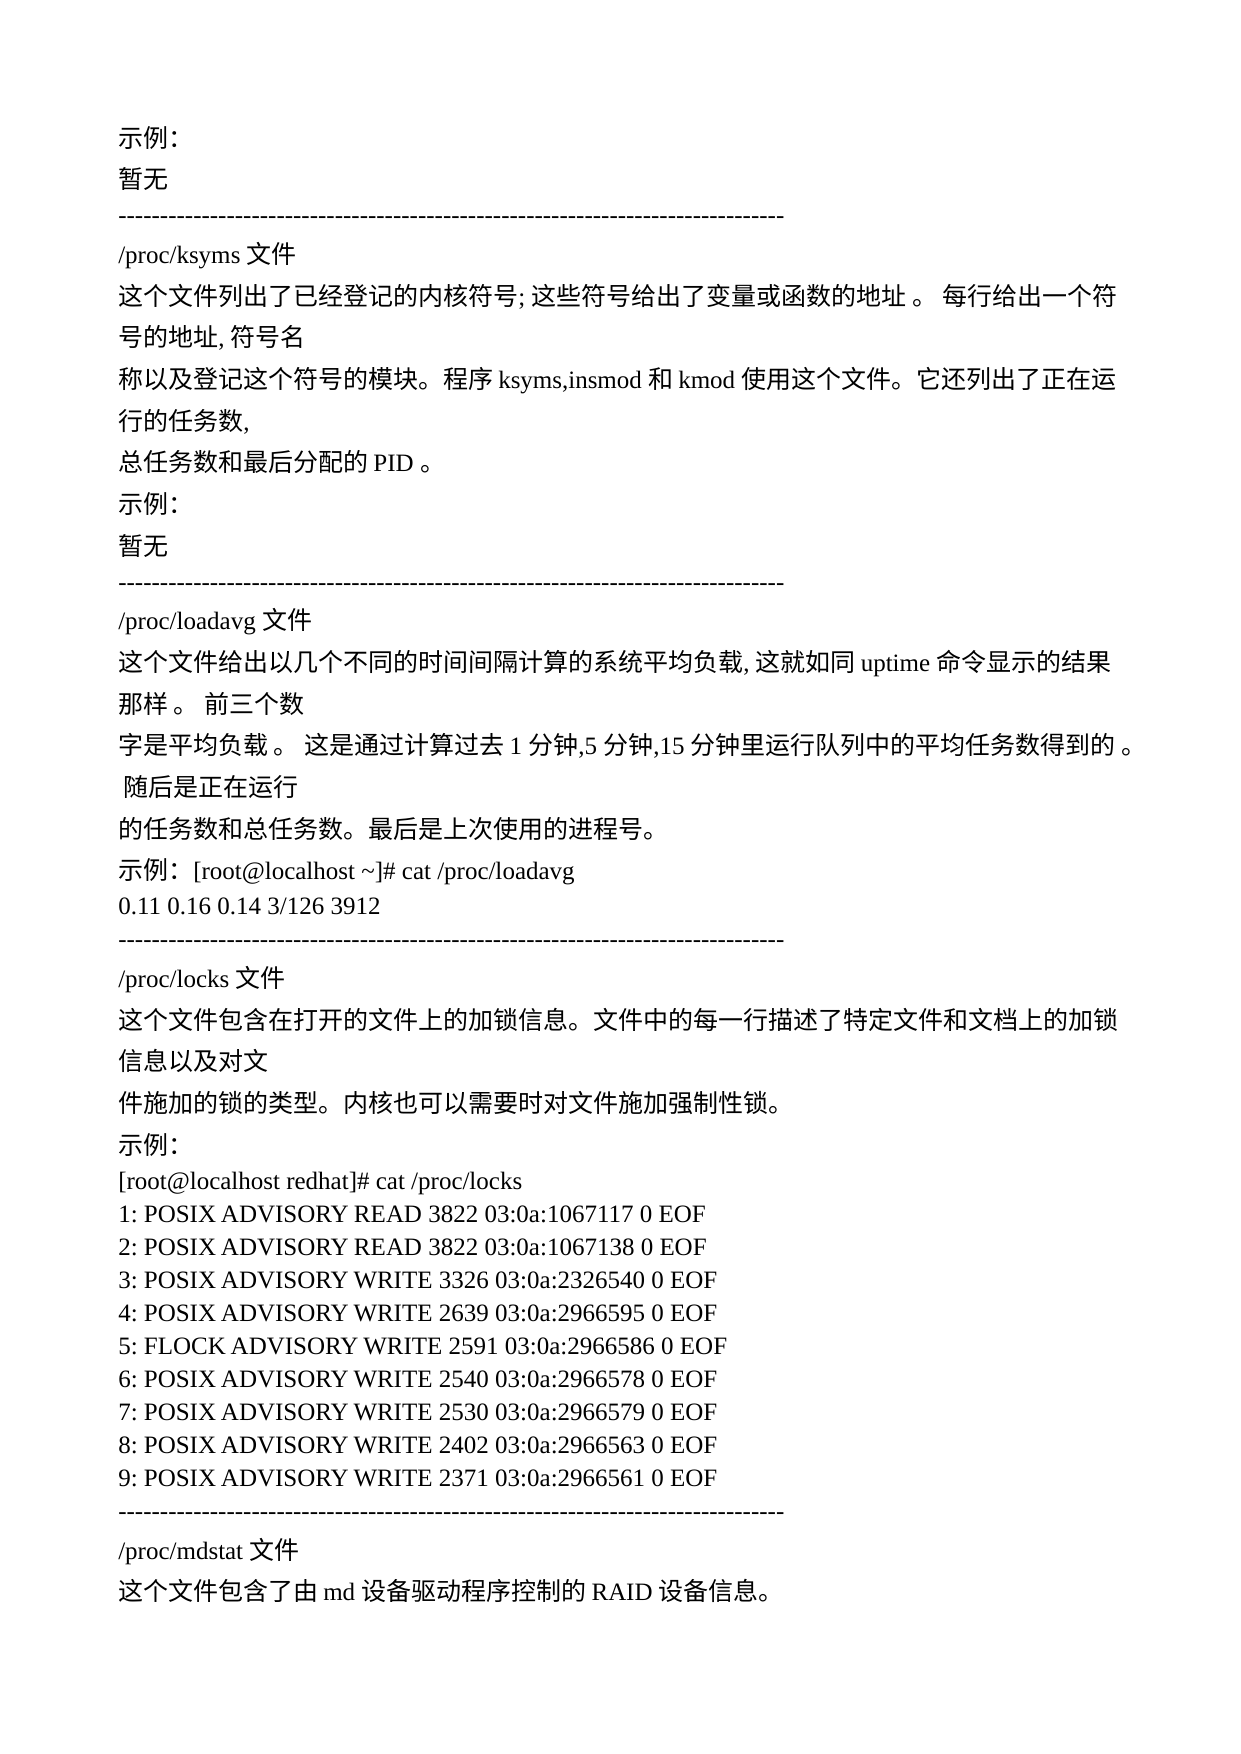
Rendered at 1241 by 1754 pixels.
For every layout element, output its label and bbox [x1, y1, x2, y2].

text [118, 118, 1122, 1608]
